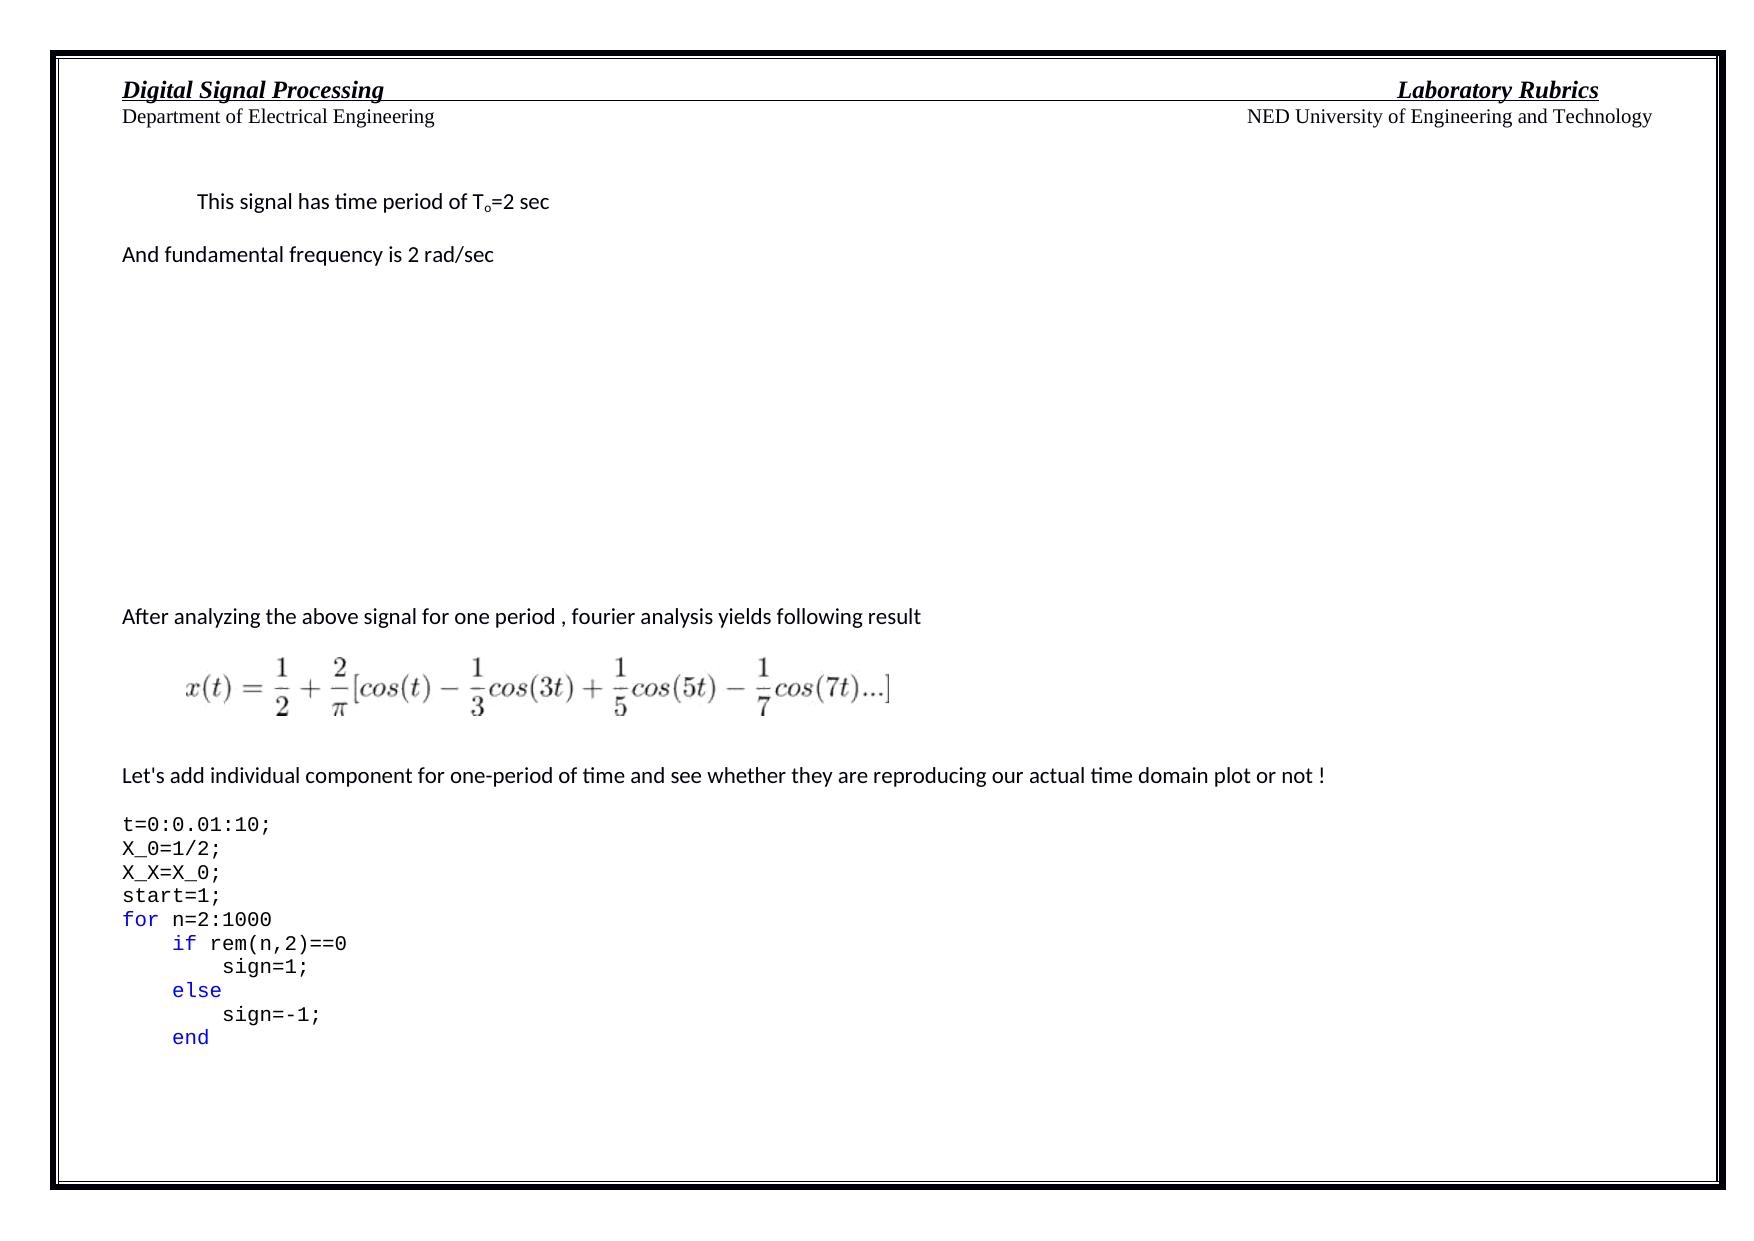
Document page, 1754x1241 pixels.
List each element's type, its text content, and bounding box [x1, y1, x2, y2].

text for n=2:1000 [122, 909, 1716, 933]
text After analyzing the above signal for one period , fourier analysis yields following result [122, 602, 1716, 630]
text sign=1; [122, 956, 1716, 980]
text Let's add individual component for one-period of time and see whether they are reproducing our actual time domain plot or not ! [122, 761, 1716, 789]
text end [122, 1027, 1716, 1051]
picture [186, 657, 889, 716]
text X_0=1/2; [122, 838, 1716, 862]
text t=0:0.01:10; [122, 814, 1716, 838]
text X_X=X_0; [122, 862, 1716, 885]
text else [122, 980, 1716, 1004]
text sign=-1; [122, 1004, 1716, 1027]
text And fundamental frequency is 2 rad/sec [122, 241, 1716, 268]
text This signal has time period of To=2 sec [197, 187, 1716, 216]
text if rem(n,2)==0 [122, 933, 1716, 956]
text start=1; [122, 885, 1716, 909]
